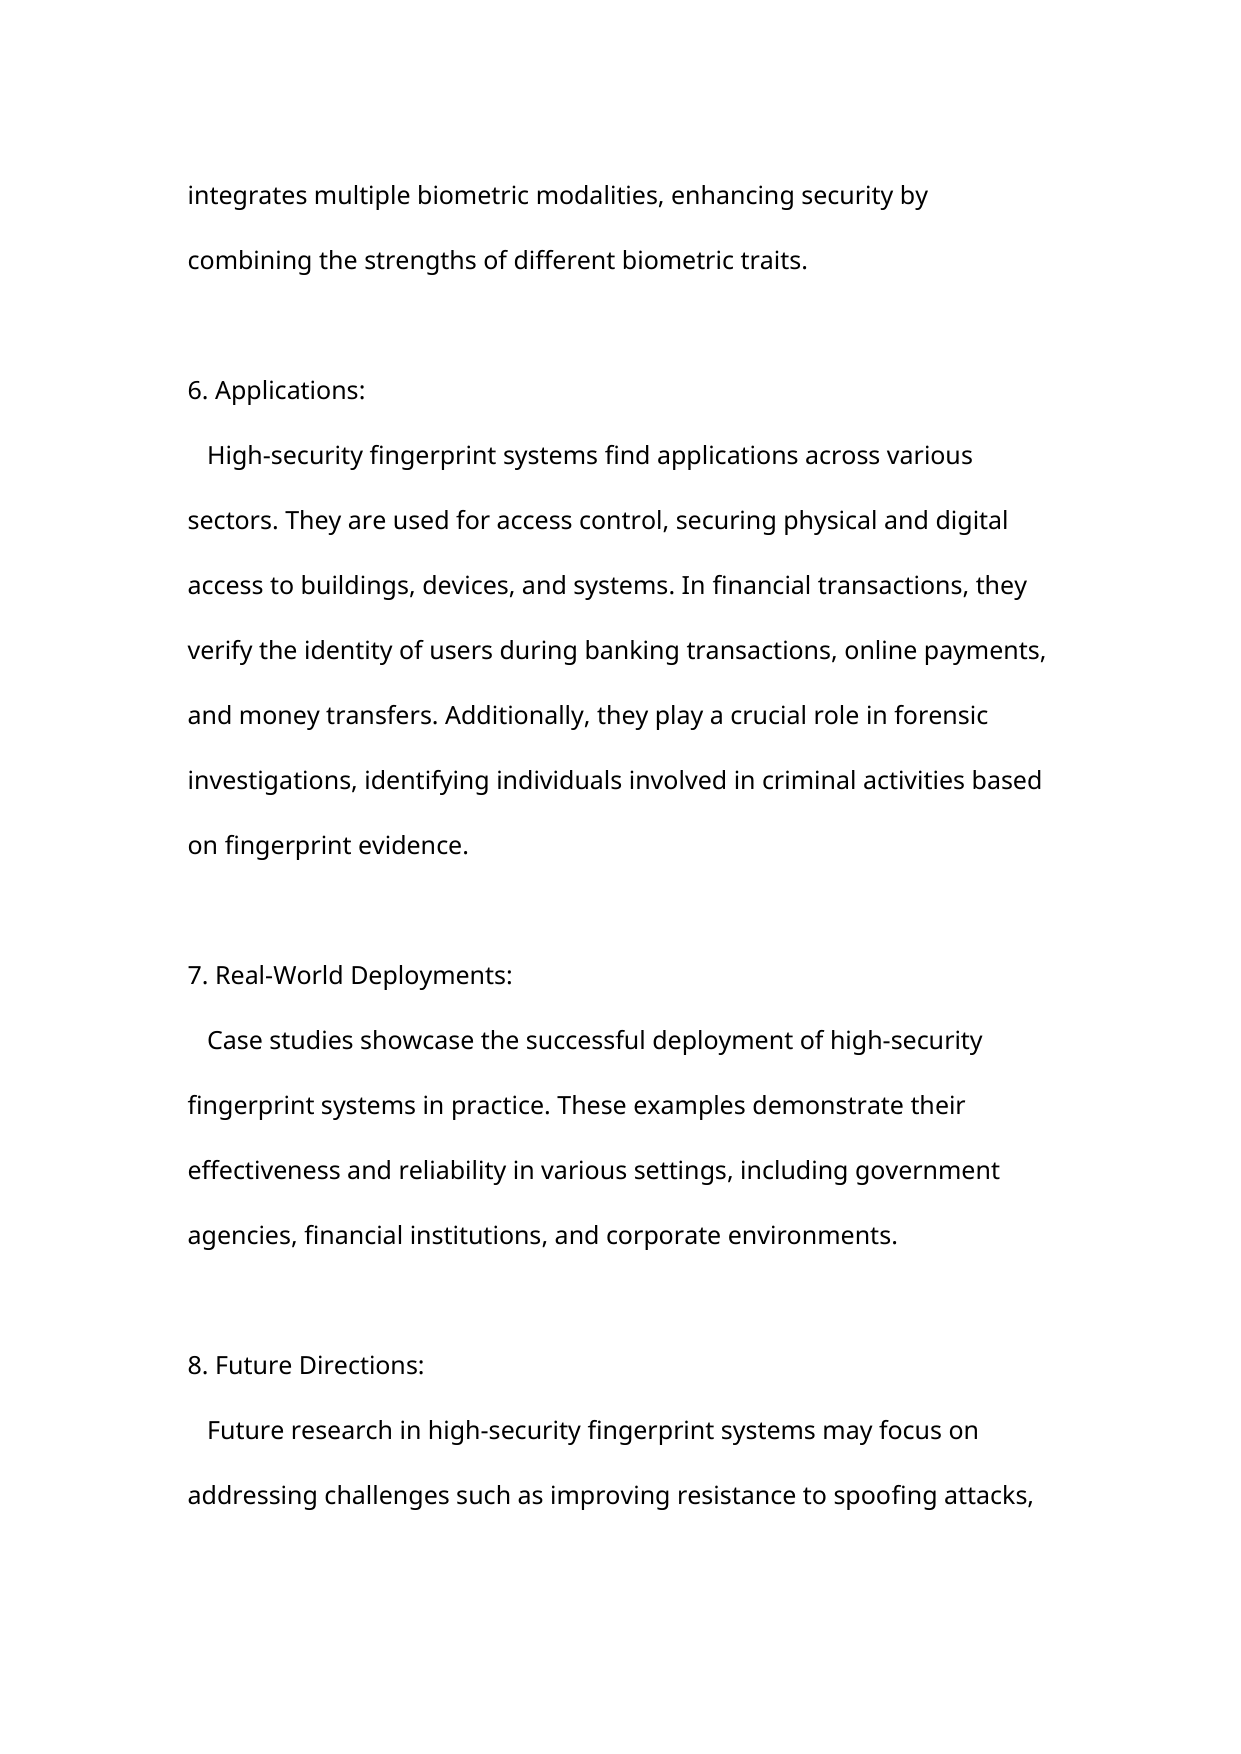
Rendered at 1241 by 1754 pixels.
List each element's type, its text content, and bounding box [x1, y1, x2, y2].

text High-security fingerprint systems find applications across various sectors. They are used for access control, securing physical and digital access to buildings, devices, and systems. In financial transactions, they verify the identity of users during banking transactions, online payments, and money transfers. Additionally, they play a crucial role in forensic investigations, identifying individuals involved in criminal activities based on fingerprint evidence. [187, 422, 1053, 877]
text 6. Applications: [187, 357, 1053, 422]
text Case studies showcase the successful deployment of high-security fingerprint systems in practice. These examples demonstrate their effectiveness and reliability in various settings, including government agencies, financial institutions, and corporate environments. [187, 1007, 1053, 1267]
text 7. Real-World Deployments: [187, 942, 1053, 1007]
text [187, 162, 1053, 292]
text 8. Future Directions: [187, 1332, 1053, 1397]
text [187, 1397, 1053, 1527]
